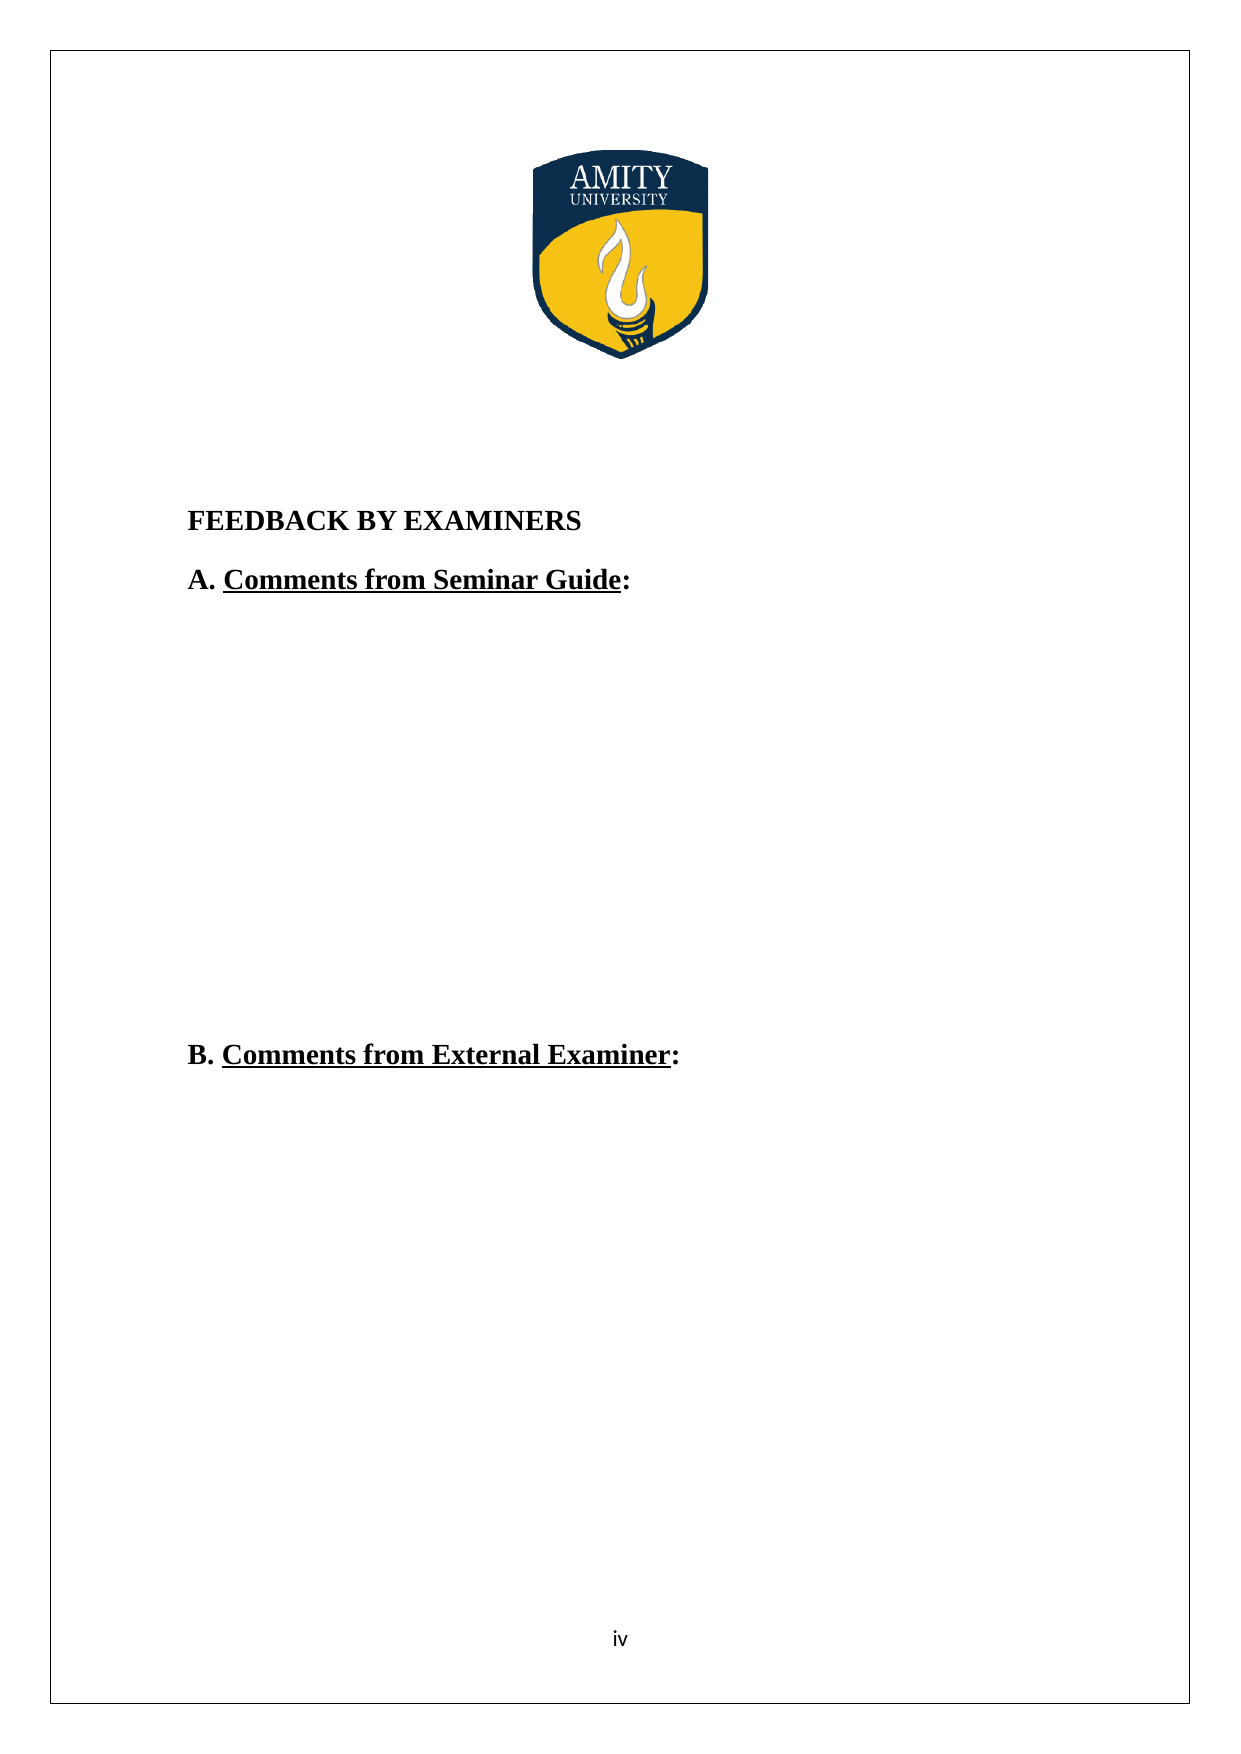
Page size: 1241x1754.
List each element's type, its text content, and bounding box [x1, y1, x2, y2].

text B. Comments from External Examiner: [187, 1037, 1053, 1071]
text FEEDBACK BY EXAMINERS [187, 503, 1053, 536]
text A. Comments from Seminar Guide: [187, 562, 1053, 596]
picture [532, 150, 709, 359]
